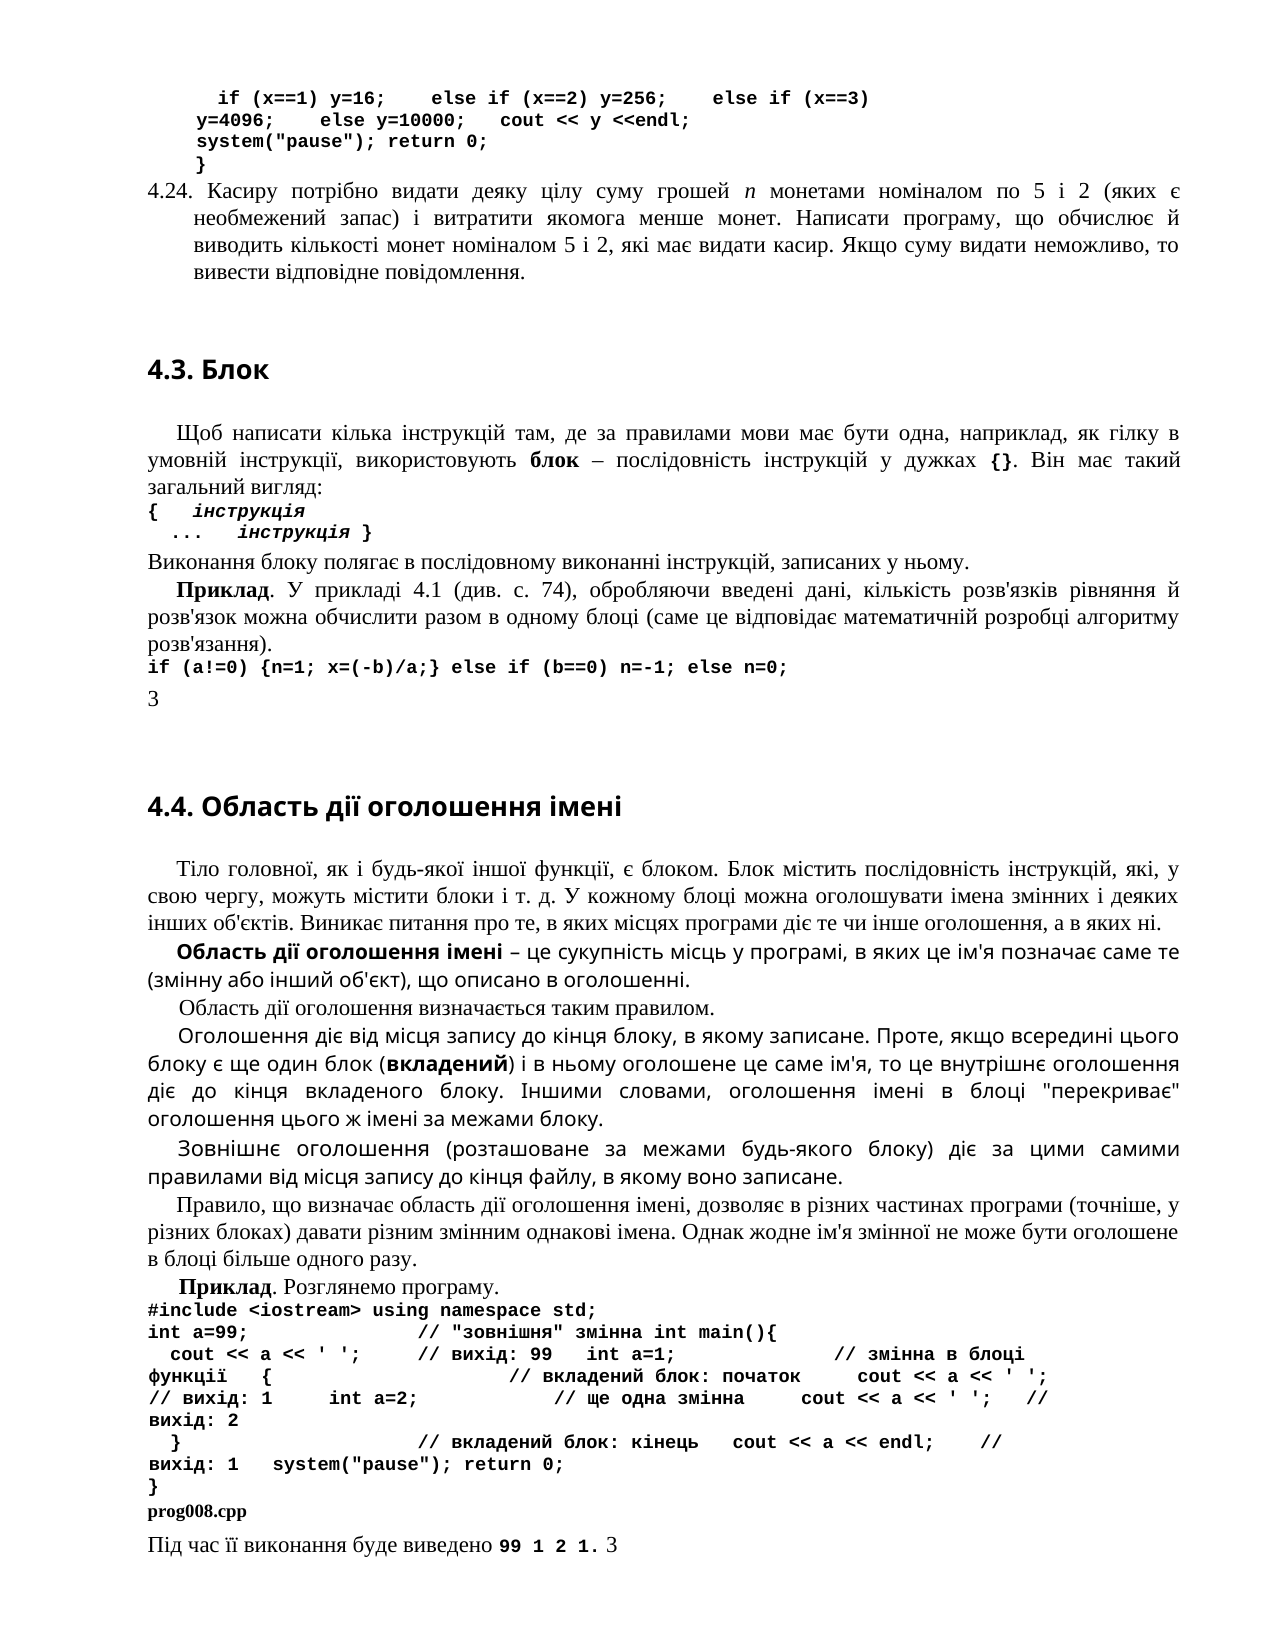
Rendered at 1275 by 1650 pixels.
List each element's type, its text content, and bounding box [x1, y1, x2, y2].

text if (x==1) y=16; else if (x==2) y=256; else if (x==3) y=4096; else y=10000; cout << y <<endl; system("pause"); return 0; [195, 88, 904, 153]
text #include <iostream> using namespace std; [147, 1301, 801, 1322]
text prog008.cpp [147, 1499, 673, 1521]
text Область дії оголошення імені – це сукупність місць у програмі, в яких це ім'я позначає саме те (змінну або інший об'єкт), що описано в оголошенні. [147, 937, 1181, 993]
text 4.24. Касиру потрібно видати деяку цілу суму грошей n монетами номіналом по 5 і 2 (яких є необмежений запас) і витратити якомога менше монет. Написати програму, що обчислює й виводить кількості монет номіналом 5 і 2, які має видати касир. Якщо суму видати неможливо, то вивести відповідне повідомлення. [147, 177, 1181, 284]
text Виконання блоку полягає в послідовному виконанні інструкцій, записаних у ньому. [147, 548, 1181, 574]
text Правило, що визначає область дії оголошення імені, дозволяє в різних частинах програми (точніше, у різних блоках) давати різним змінним однакові імена. Однак жодне ім'я змінної не може бути оголошене в блоці більше одного разу. [147, 1191, 1181, 1272]
text cout << a << ' '; // вихід: 99 int a=1; // змінна в блоці функції { // вкладений блок: початок cout << a << ' '; // вихід: 1 int a=2; // ще одна змінна cout << a << ' '; // вихід: 2 [147, 1345, 1055, 1432]
text  [147, 682, 1029, 713]
text Під час її виконання буде виведено 99 1 2 1.  [147, 1528, 1181, 1559]
text Зовнішнє оголошення (розташоване за межами будь-якого блоку) діє за цими самими правилами від місця запису до кінця файлу, в якому воно записане. [147, 1133, 1181, 1191]
subtitle 4.3. Блок [147, 350, 1181, 387]
text Щоб написати кілька інструкцій там, де за правилами мови має бути одна, наприклад, як гілку в умовній інструкції, використовують блок – послідовність інструкцій у дужках {}. Він має такий загальний вигляд: [147, 418, 1181, 500]
text int a=99; // "зовнішня" змінна int main(){ [147, 1323, 1036, 1344]
subtitle 4.4. Область дії оголошення імені [147, 787, 1079, 824]
text ... інструкція } [147, 522, 701, 542]
text } // вкладений блок: кінець cout << a << endl; // вихід: 1 system("pause"); return 0; [147, 1433, 1071, 1476]
text } [195, 154, 1071, 176]
text } [147, 1477, 1071, 1498]
text Область дії оголошення визначається таким правилом. [179, 994, 1181, 1020]
text if (a!=0) {n=1; x=(-b)/a;} else if (b==0) n=-1; else n=0; [147, 658, 836, 679]
text Приклад. Розглянемо програму. [179, 1273, 1181, 1299]
text { інструкція [147, 501, 678, 521]
text Приклад. У прикладі 4.1 (див. с. 74), обробляючи введені дані, кількість розв'язків рівняння й розв'язок можна обчислити разом в одному блоці (саме це відповідає математичній розробці алгоритму розв'язання). [147, 576, 1181, 656]
text Оголошення діє від місця запису до кінця блоку, в якому записане. Проте, якщо всередині цього блоку є ще один блок (вкладений) і в ньому оголошене це саме ім'я, то це внутрішнє оголошення діє до кінця вкладеного блоку. Іншими словами, оголошення імені в блоці "перекриває" оголошення цього ж імені за межами блоку. [147, 1021, 1181, 1133]
text Тіло головної, як і будь-якої іншої функції, є блоком. Блок містить послідовність інструкцій, які, у свою чергу, можуть містити блоки і т. д. У кожному блоці можна оголошувати імена змінних і деяких інших об'єктів. Виникає питання про те, в яких місцях програми діє те чи інше оголошення, а в яких ні. [147, 855, 1181, 936]
